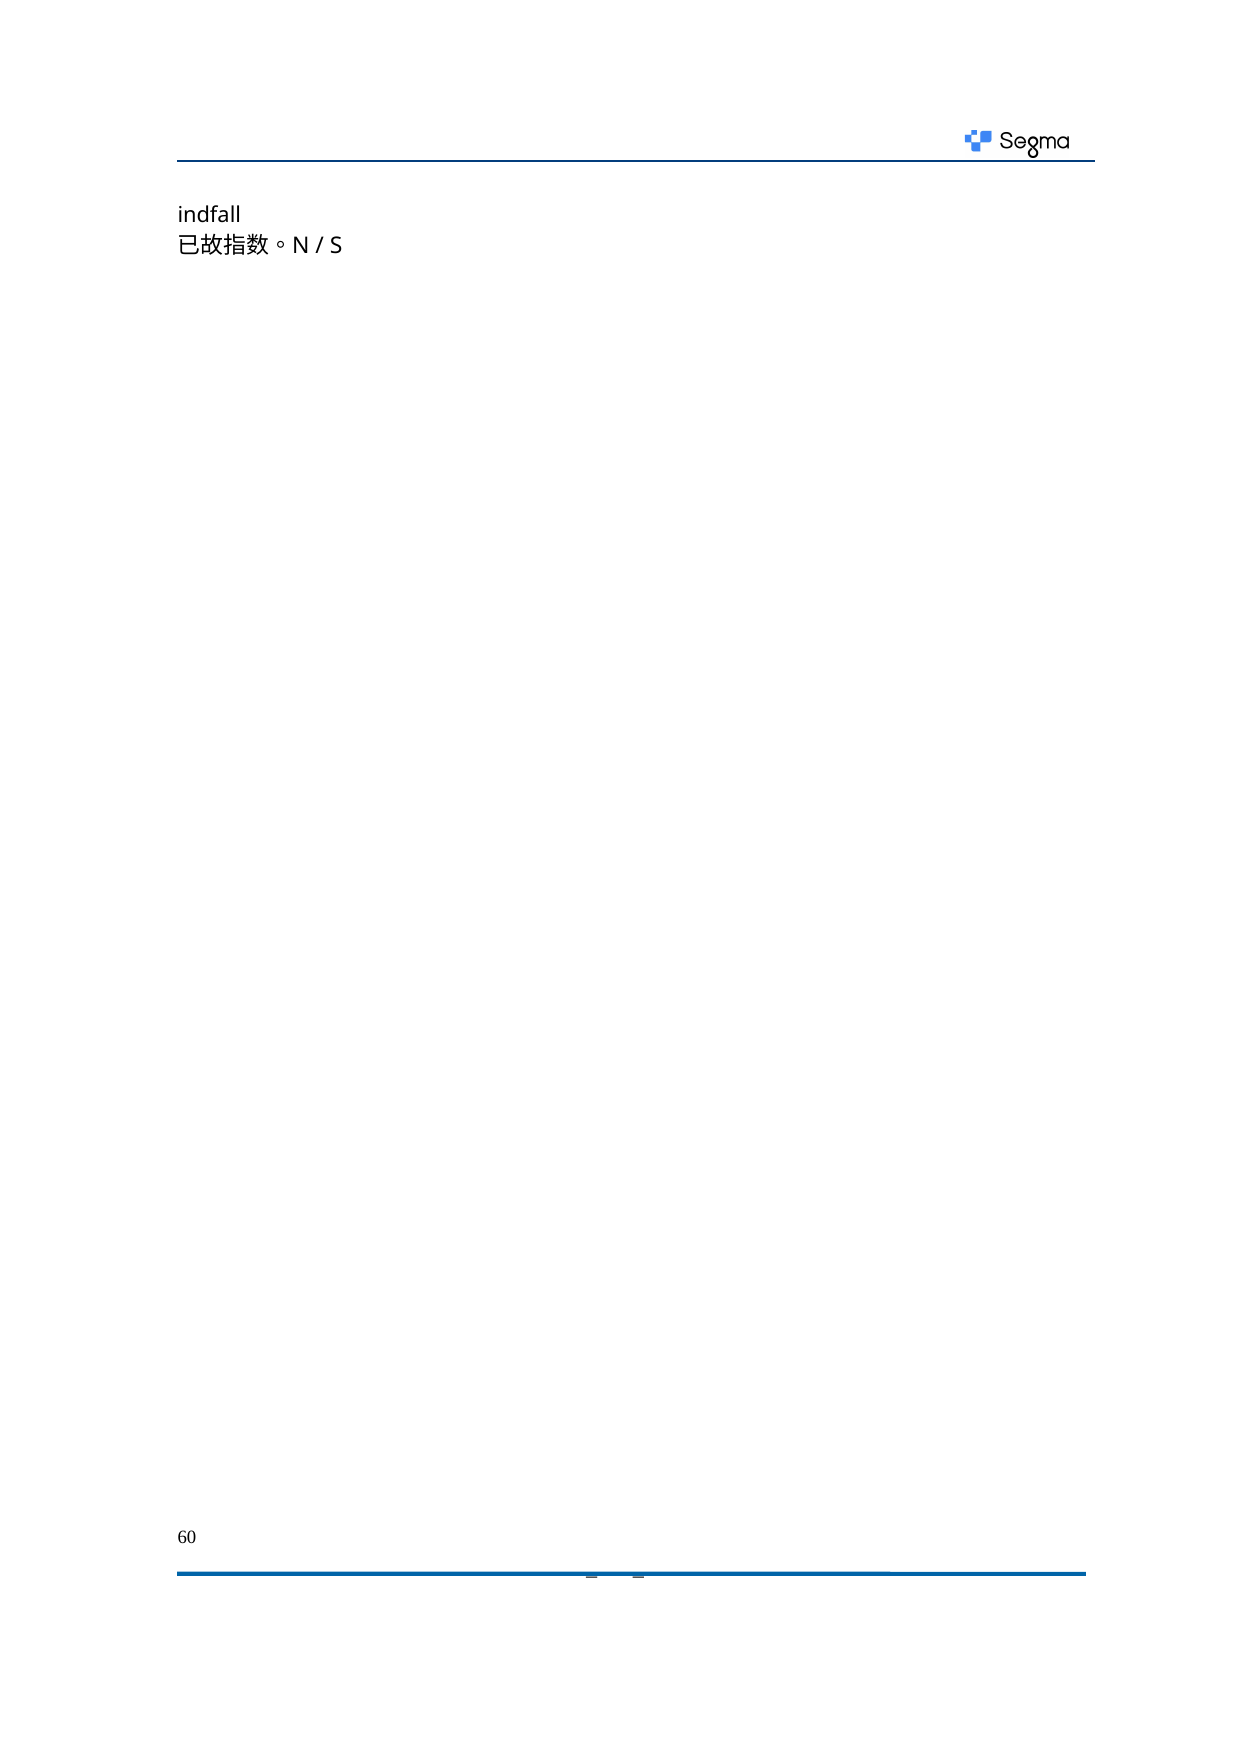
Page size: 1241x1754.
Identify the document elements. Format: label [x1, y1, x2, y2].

picture [964, 130, 1069, 158]
